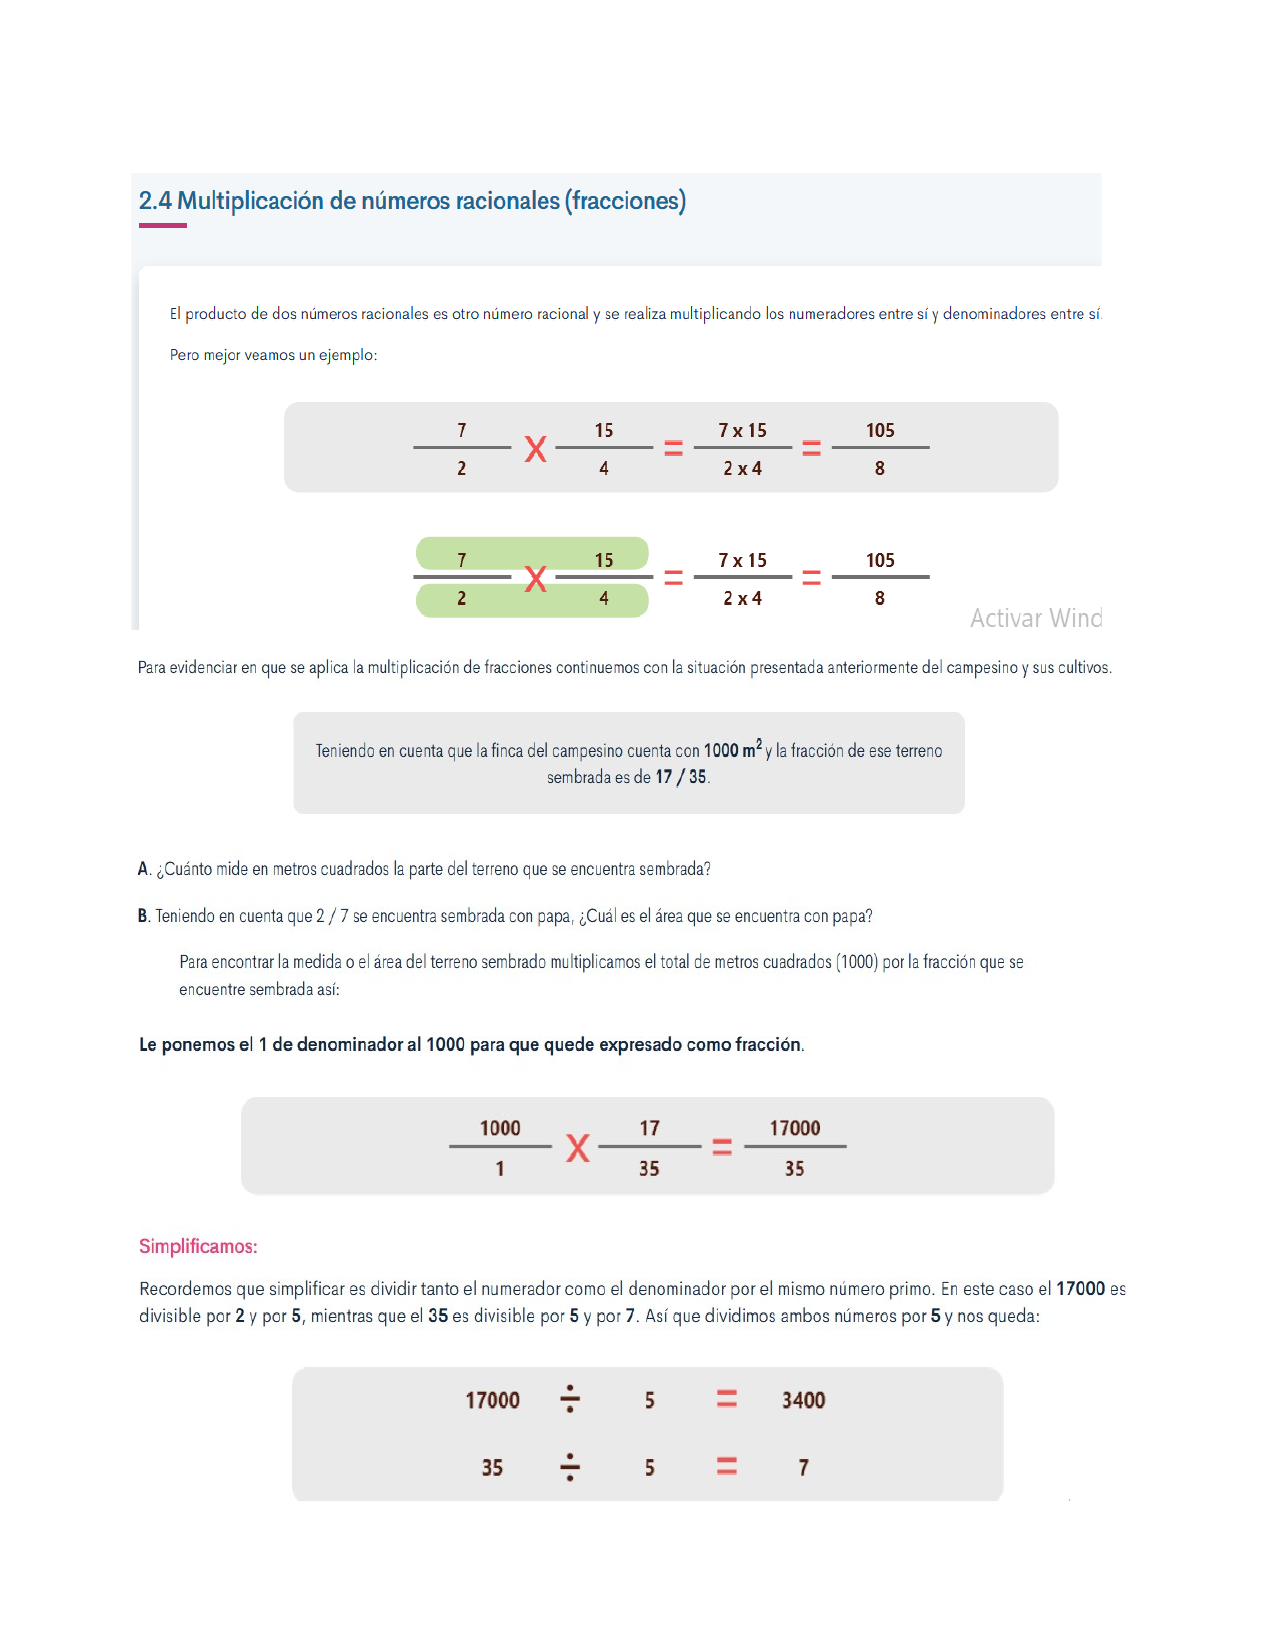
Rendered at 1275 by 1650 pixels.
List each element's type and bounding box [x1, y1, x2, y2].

picture [139, 1036, 1126, 1501]
picture [131, 173, 1102, 630]
picture [137, 659, 1112, 997]
